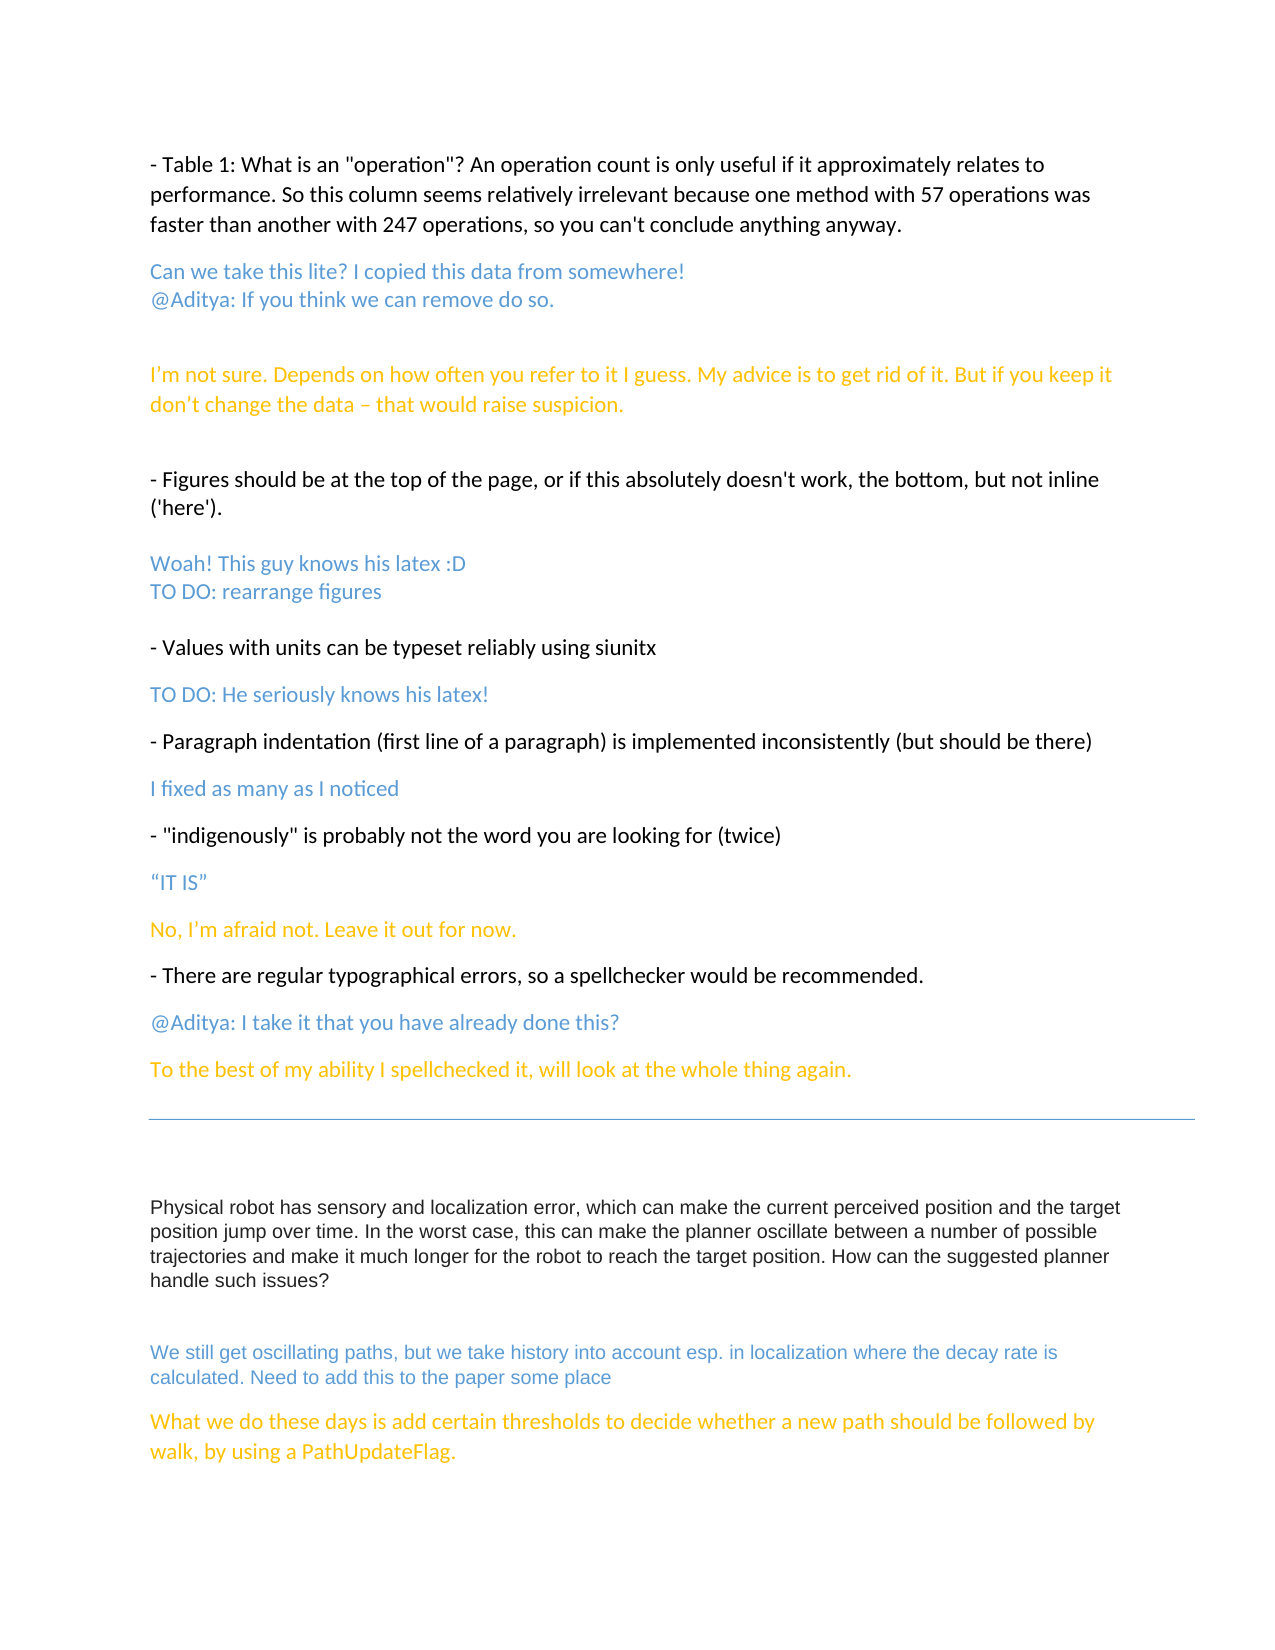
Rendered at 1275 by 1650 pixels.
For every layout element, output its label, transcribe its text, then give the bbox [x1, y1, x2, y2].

text “IT IS” [150, 868, 1125, 896]
text - There are regular typographical errors, so a spellchecker would be recommended. [150, 962, 1125, 989]
text @Aditya: If you think we can remove do so. [150, 285, 1125, 313]
text To the best of my ability I spellchecked it, will look at the whole thing again. [150, 1055, 1125, 1083]
text What we do these days is add certain thresholds to decide whether a new path should be followed by walk, by using a PathUpdateFlag. [150, 1407, 1125, 1465]
text I fixed as many as I noticed [150, 774, 1125, 802]
text Physical robot has sensory and localization error, which can make the current perceived position and the target position jump over time. In the worst case, this can make the planner oscillate between a number of possible trajectories and make it much longer for the robot to reach the target position. How can the suggested planner handle such issues? [150, 1196, 1125, 1322]
text I’m not sure. Depends on how often you refer to it I guess. My advice is to get rid of it. But if you keep it don’t change the data – that would raise suspicion. [150, 360, 1125, 418]
text - Values with units can be typeset reliably using siunitx [150, 633, 1125, 661]
text - "indigenously" is probably not the word you are looking for (twice) [150, 821, 1125, 849]
text - Figures should be at the top of the page, or if this absolutely doesn't work, the bottom, but not inline ('here'). [150, 465, 1125, 521]
text - Table 1: What is an "operation"? An operation count is only useful if it approximately relates to performance. So this column seems relatively irrelevant because one method with 57 operations was faster than another with 247 operations, so you can't conclude anything anyway. [150, 150, 1125, 238]
text TO DO: He seriously knows his latex! [150, 680, 1125, 708]
text TO DO: rearrange figures [150, 577, 1125, 605]
text No, I’m afraid not. Leave it out for now. [150, 915, 1125, 943]
text @Aditya: I take it that you have already done this? [150, 1008, 1125, 1036]
text - Paragraph indentation (first line of a paragraph) is implemented inconsistently (but should be there) [150, 727, 1125, 755]
text Can we take this lite? I copied this data from somewhere! [150, 257, 1125, 285]
text We still get oscillating paths, but we take history into account esp. in localization where the decay rate is calculated. Need to add this to the paper some place [150, 1341, 1125, 1388]
text Woah! This guy knows his latex :D [150, 549, 1125, 577]
